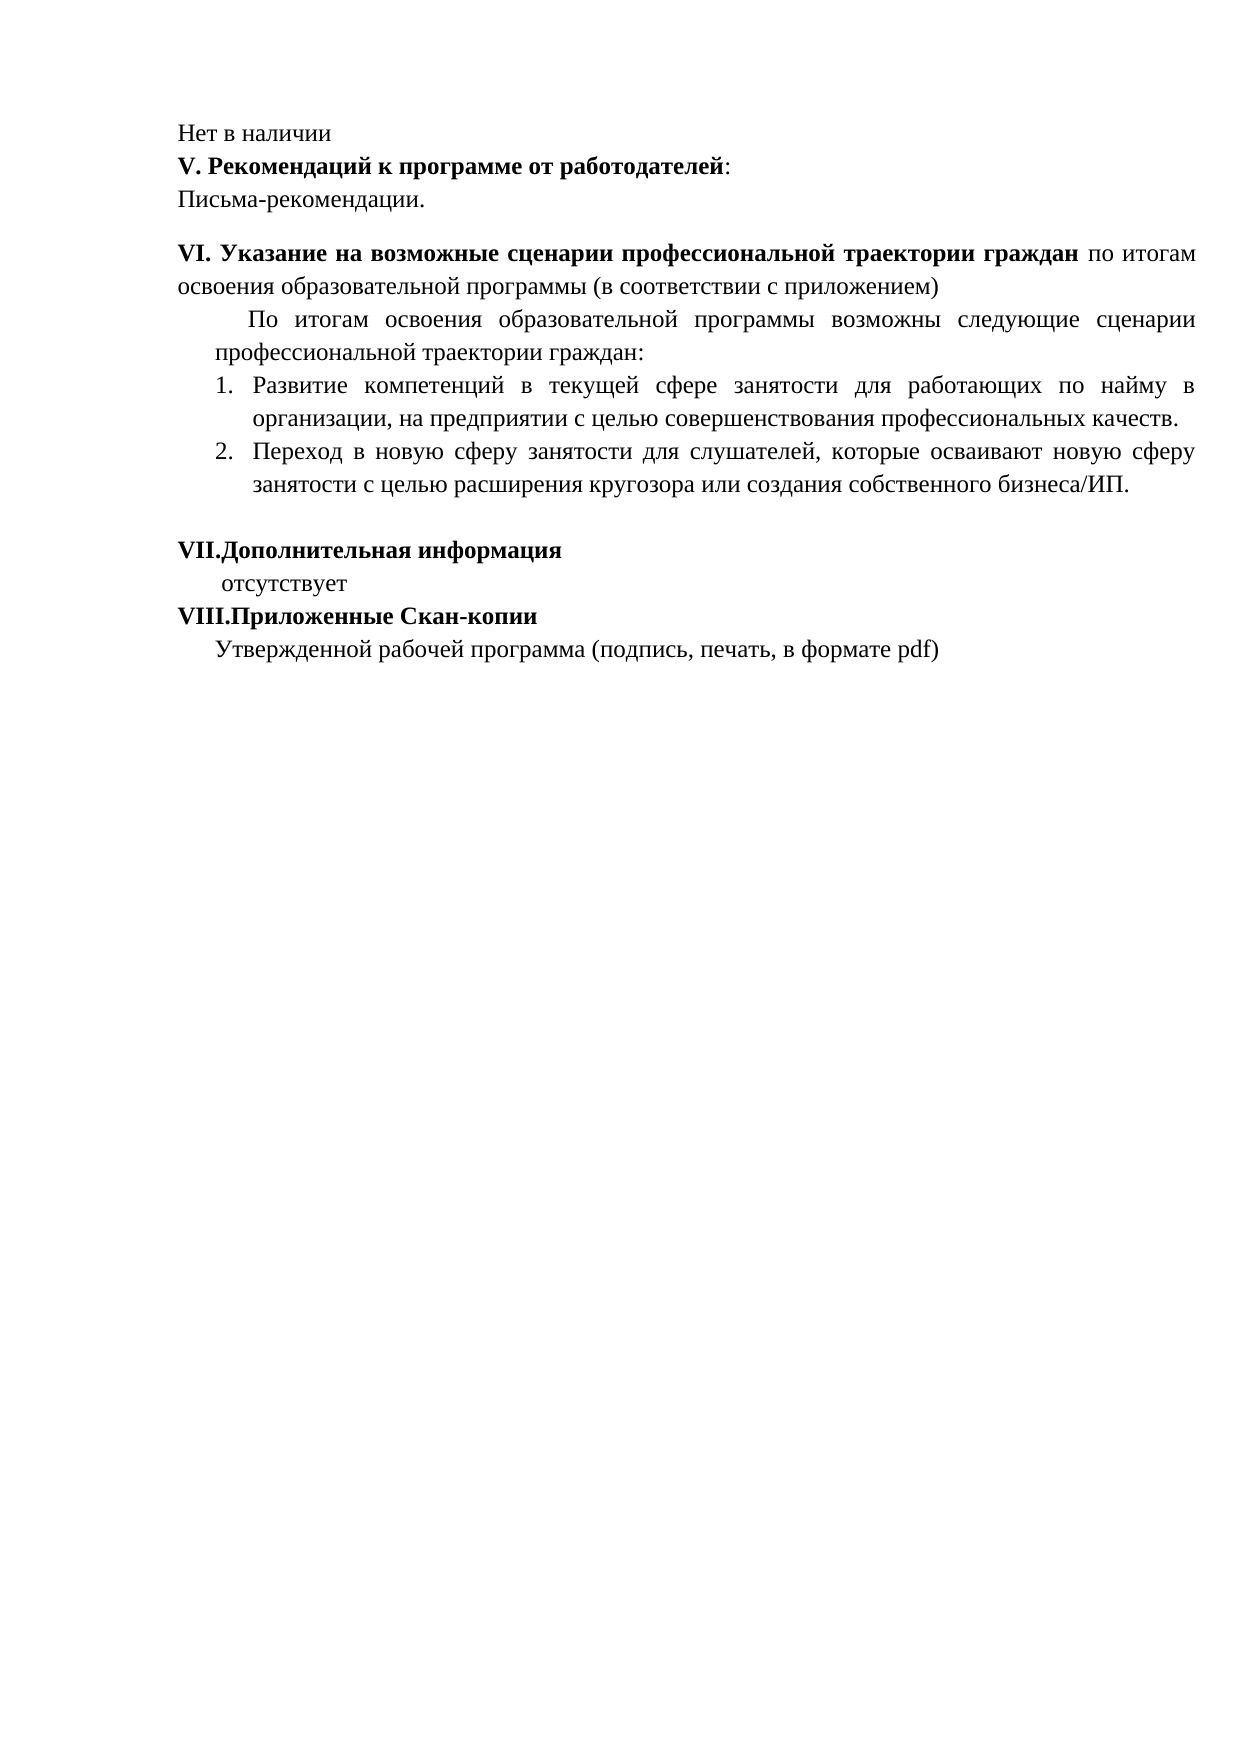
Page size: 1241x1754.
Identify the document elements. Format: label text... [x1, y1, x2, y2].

list По итогам освоения образовательной программы возможны следующие сценарии профессиональной траектории граждан: [215, 304, 1196, 366]
text V. Рекомендаций к программе от работодателей: [177, 151, 1196, 180]
text Письма-рекомендации. [177, 184, 1196, 213]
list Развитие компетенций в текущей сфере занятости для работающих по найму в организации, на предприятии с целью совершенствования профессиональных качеств. [215, 370, 1196, 432]
list отсутствует [215, 568, 1196, 597]
list VIII.Приложенные Скан-копии [177, 601, 1196, 630]
list VII.Дополнительная информация [177, 535, 1196, 564]
list VI. Указание на возможные сценарии профессиональной траектории граждан по итогам освоения образовательной программы (в соответствии с приложением) [177, 238, 1196, 300]
list Переход в новую сферу занятости для слушателей, которые осваивают новую сферу занятости с целью расширения кругозора или создания собственного бизнеса/ИП. [215, 436, 1196, 498]
list Утвержденной рабочей программа (подпись, печать, в формате pdf) [214, 634, 1196, 663]
text Нет в наличии [177, 118, 1196, 147]
